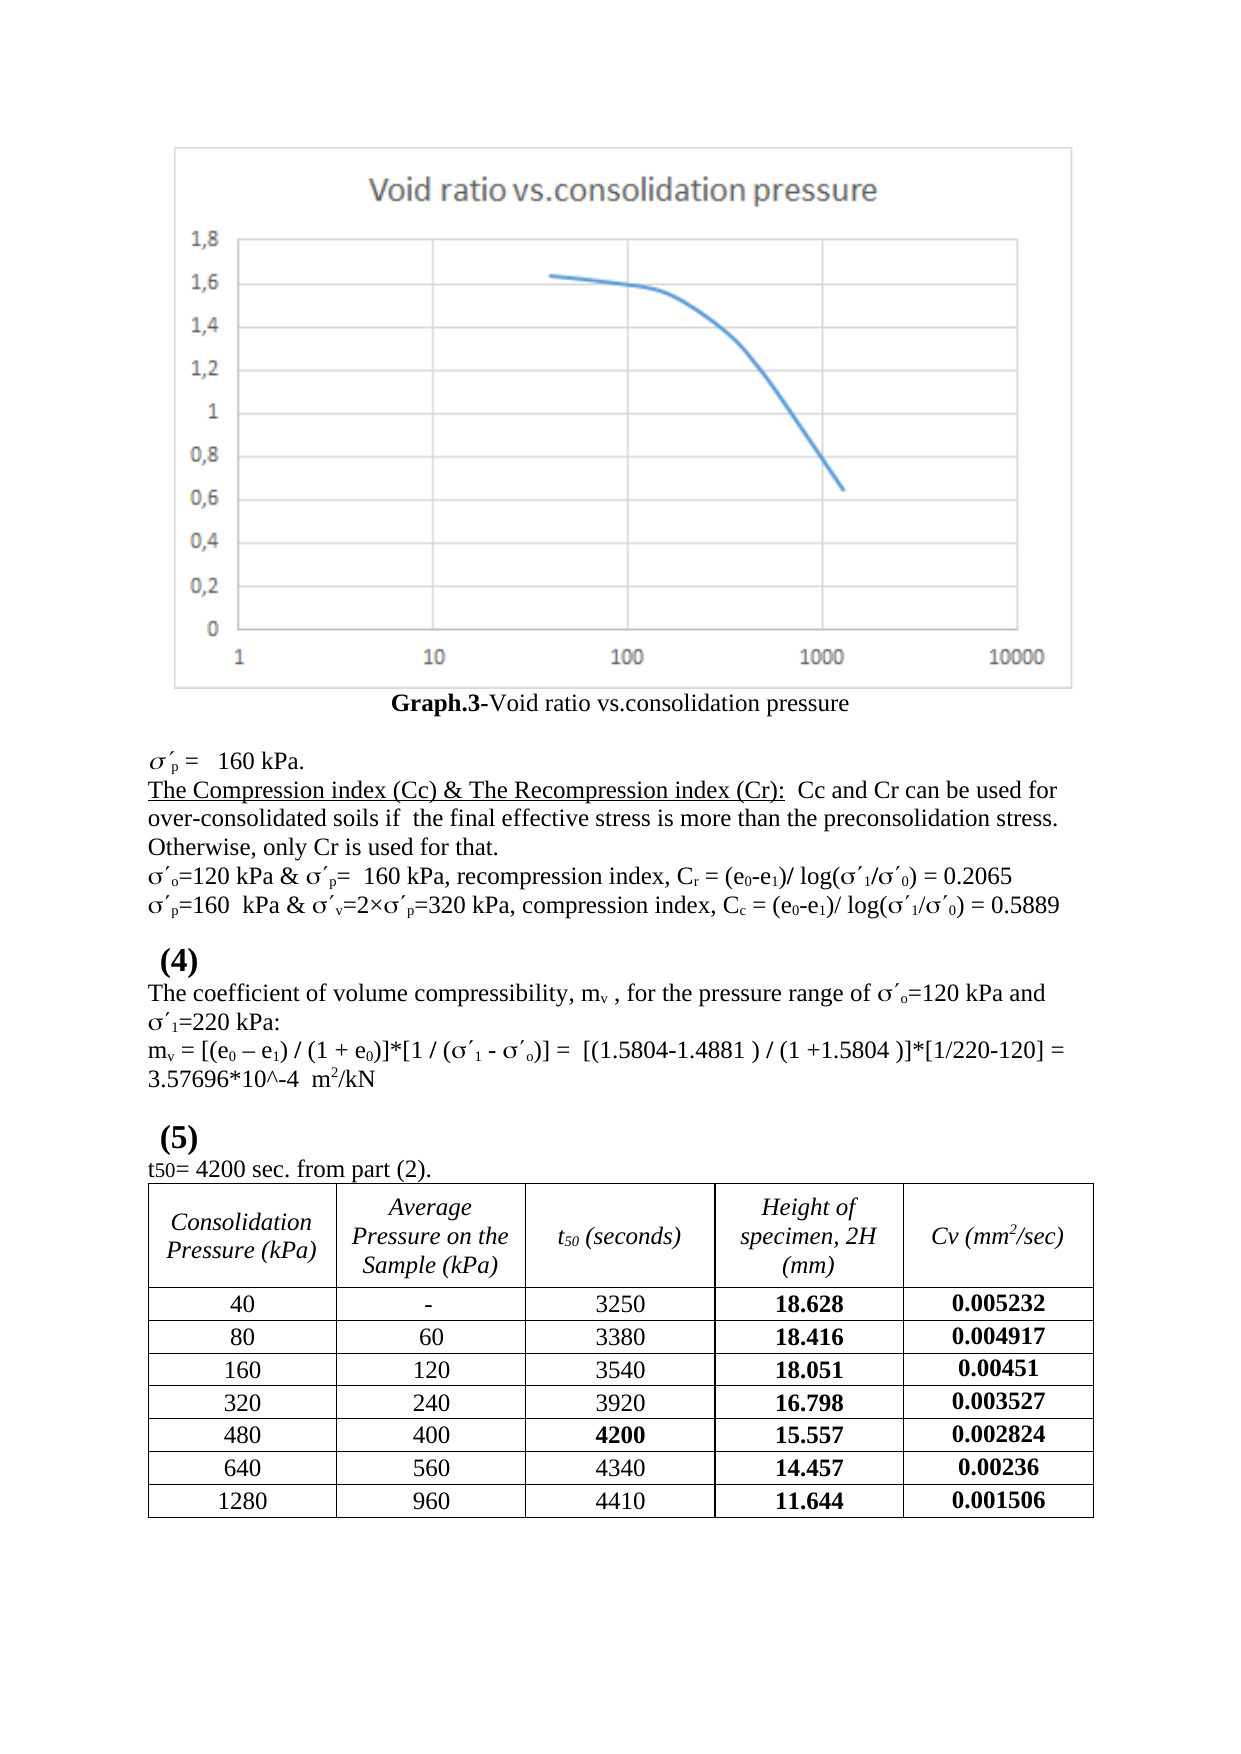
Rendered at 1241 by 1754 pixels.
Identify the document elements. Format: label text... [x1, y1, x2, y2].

text p = 160 kPa. [148, 746, 1093, 775]
table_cell 3380 [526, 1321, 714, 1352]
table_cell - [337, 1288, 525, 1320]
table_cell 4410 [526, 1485, 714, 1517]
text t50= 4200 sec. from part (2). [148, 1154, 1093, 1183]
table_cell 640 [149, 1452, 336, 1484]
table_header Height of specimen, 2H (mm) [716, 1184, 903, 1287]
table_cell 16.798 [716, 1386, 903, 1418]
table_cell 1280 [149, 1485, 336, 1517]
table_cell 0.001506 [904, 1485, 1093, 1517]
table_cell 0.003527 [904, 1386, 1093, 1418]
table_cell 40 [149, 1288, 336, 1320]
text o=120 kPa & p= 160 kPa, recompression index, Cr = (e0-e1)/ log(1/0) = 0.2065 [148, 861, 1093, 890]
table_cell 15.557 [716, 1419, 903, 1451]
table_cell 4340 [526, 1452, 714, 1484]
table_cell 160 [149, 1354, 336, 1385]
table_cell 320 [149, 1386, 336, 1418]
table_cell 960 [337, 1485, 525, 1517]
table_header Consolidation Pressure (kPa) [149, 1184, 336, 1287]
subtitle (5) [159, 1123, 1093, 1154]
table_cell 3540 [526, 1354, 714, 1385]
table_cell 400 [337, 1419, 525, 1451]
table_cell 3250 [526, 1288, 714, 1320]
table_cell 560 [337, 1452, 525, 1484]
text Graph.3-Void ratio vs.consolidation pressure [148, 688, 1093, 717]
table_cell 0.005232 [904, 1288, 1093, 1320]
table_cell 0.00236 [904, 1452, 1093, 1484]
subtitle (4) [159, 947, 1093, 978]
table_cell 11.644 [716, 1485, 903, 1517]
table_cell 480 [149, 1419, 336, 1451]
table_cell 4200 [526, 1419, 714, 1451]
text p=160 kPa & v=2×p=320 kPa, compression index, Cc = (e0-e1)/ log(1/0) = 0.5889 [148, 890, 1093, 918]
table_header Cv (mm2/sec) [904, 1184, 1093, 1287]
table_cell 18.416 [716, 1321, 903, 1352]
text mv = [(e0 – e1) / (1 + e0)]*[1 / (1 - o)] = [(1.5804-1.4881 ) / (1 +1.5804 )]*[1/220-120] = 3.57696*10^-4 m2/kN [148, 1035, 1093, 1093]
table_cell 240 [337, 1386, 525, 1418]
table_cell 14.457 [716, 1452, 903, 1484]
table_cell 18.051 [716, 1354, 903, 1385]
table_cell 0.00451 [904, 1354, 1093, 1385]
table_cell 3920 [526, 1386, 714, 1418]
text The Compression index (Cc) & The Recompression index (Cr): Cc and Cr can be used for over-consolidated soils if the final effective stress is more than the preconsolidation stress. Otherwise, only Cr is used for that. [148, 775, 1093, 861]
table_cell 60 [337, 1321, 525, 1352]
table_header t50 (seconds) [526, 1184, 714, 1287]
text The coefficient of volume compressibility, mv , for the pressure range of o=120 kPa and 1=220 kPa: [148, 978, 1093, 1035]
table_cell 120 [337, 1354, 525, 1385]
table_cell 18.628 [716, 1288, 903, 1320]
table_cell 0.004917 [904, 1321, 1093, 1352]
table_header Average Pressure on the Sample (kPa) [337, 1184, 525, 1287]
table_cell 80 [149, 1321, 336, 1352]
table_cell 0.002824 [904, 1419, 1093, 1451]
